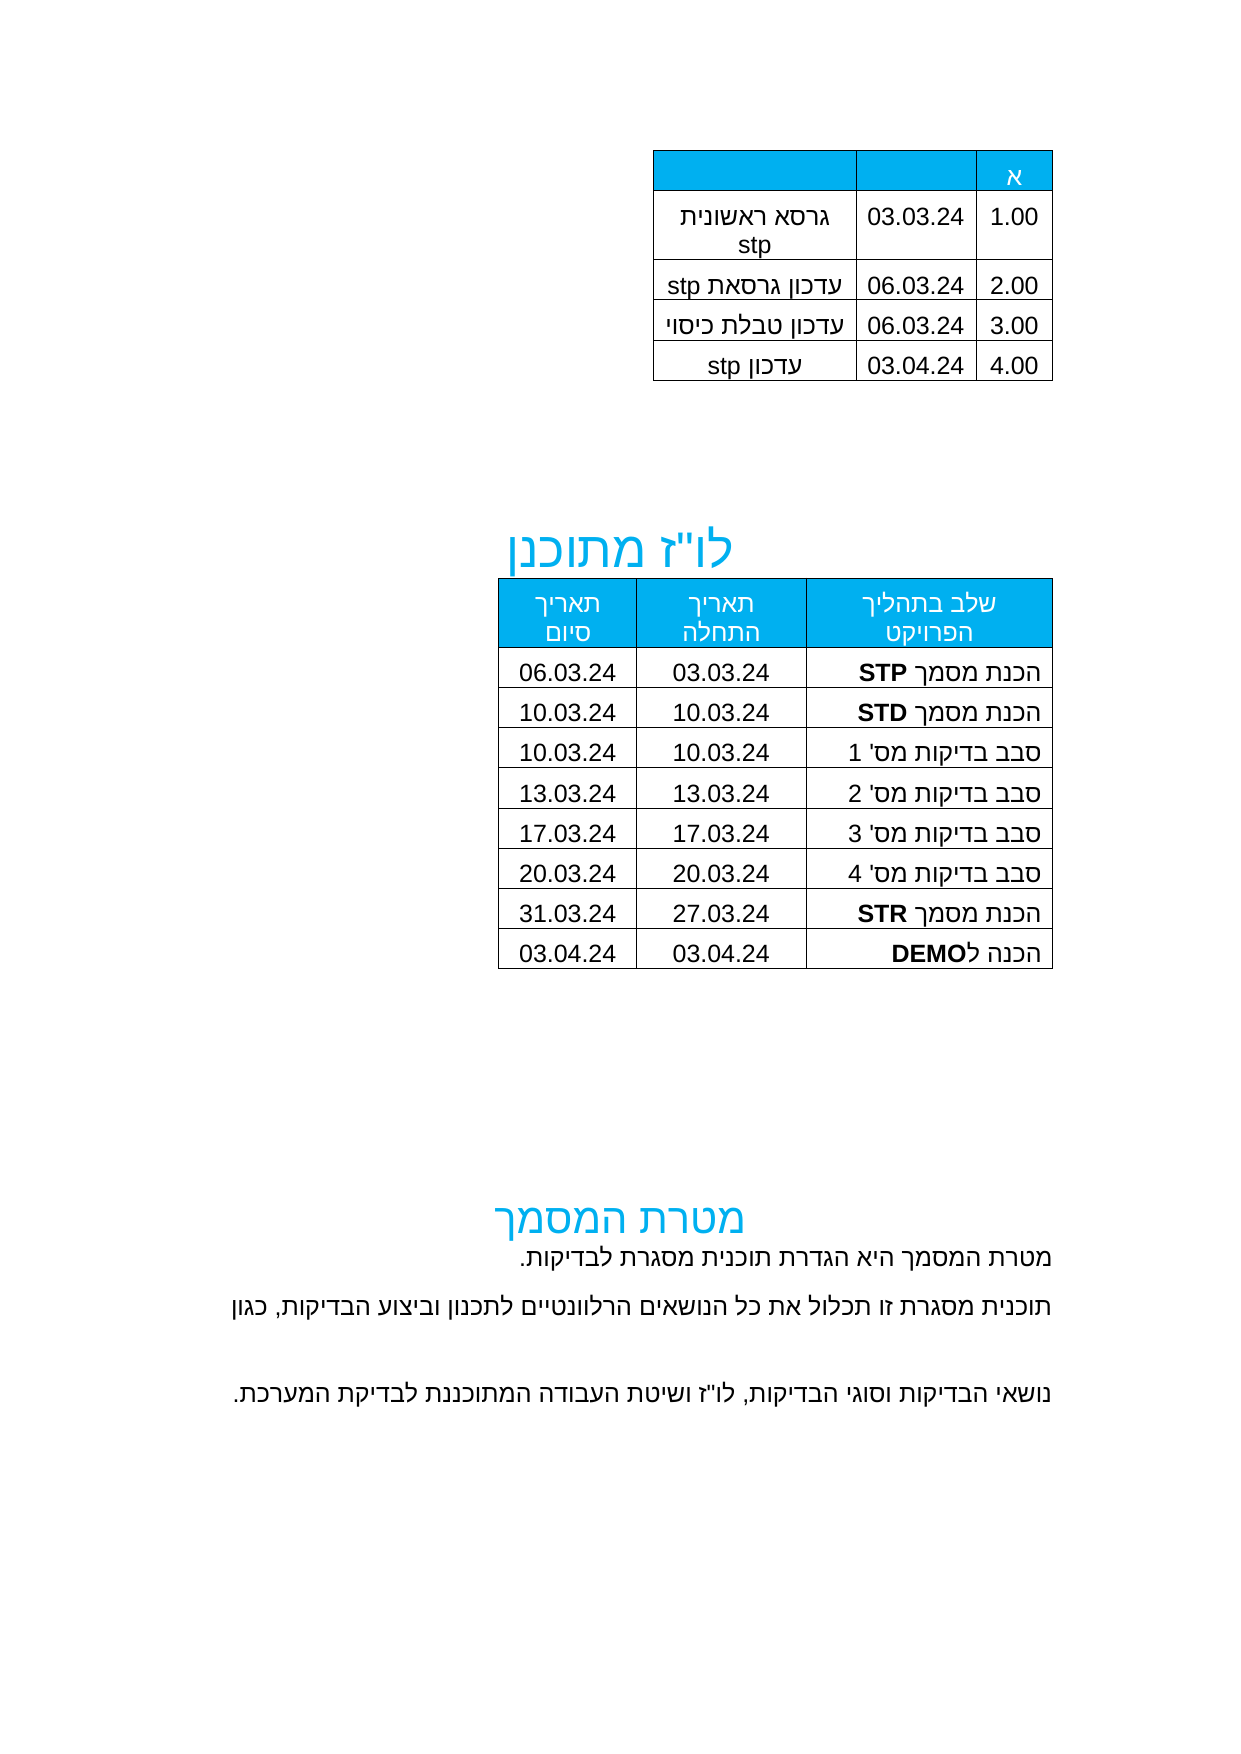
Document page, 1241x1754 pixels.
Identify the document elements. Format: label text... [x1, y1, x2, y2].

table_cell סבב בדיקות מס' 3 [807, 809, 1052, 848]
table_cell 17.03.24 [499, 809, 636, 848]
table_cell עדכון טבלת כיסוי [654, 300, 856, 339]
table_cell 10.03.24 [499, 688, 636, 727]
table_header גרסא [977, 151, 1052, 190]
table_cell 2.00 [977, 260, 1052, 299]
table_cell 06.03.24 [857, 260, 976, 299]
table_header תאריך [857, 151, 976, 190]
table_header תאריך סיום [499, 579, 636, 647]
table_cell גרסא ראשונית stp [654, 191, 856, 259]
table_cell 13.03.24 [499, 768, 636, 807]
table_cell 3.00 [977, 300, 1052, 339]
table_cell 03.03.24 [637, 648, 806, 687]
table_cell 06.03.24 [499, 648, 636, 687]
table_header תאריך התחלה [637, 579, 806, 647]
table_cell 27.03.24 [637, 889, 806, 928]
table_cell 10.03.24 [637, 688, 806, 727]
table_cell 06.03.24 [857, 300, 976, 339]
table_cell עדכון גרסאת stp [654, 260, 856, 299]
table_cell 20.03.24 [637, 849, 806, 888]
table_header שלב בתהליך הפרויקט [807, 579, 1052, 647]
table_cell הכנת מסמך STP [807, 648, 1052, 687]
text לו"ז מתוכנן [187, 520, 1053, 578]
table_header מהות [654, 151, 856, 190]
table_cell הכנה לDEMO [807, 929, 1052, 968]
table_cell עדכון stp [654, 341, 856, 380]
table_cell 10.03.24 [499, 728, 636, 767]
table_cell 4.00 [977, 341, 1052, 380]
table_cell סבב בדיקות מס' 2 [807, 768, 1052, 807]
table_cell 03.04.24 [637, 929, 806, 968]
table_cell הכנת מסמך STD [807, 688, 1052, 727]
table_cell 13.03.24 [637, 768, 806, 807]
text תוכנית מסגרת זו תכלול את כל הנושאים הרלוונטיים לתכנון וביצוע הבדיקות, כגון נושאי הבדיקות וסוגי הבדיקות, לו"ז ושיטת העבודה המתוכננת לבדיקת המערכת. [187, 1292, 1053, 1407]
table_cell 03.04.24 [857, 341, 976, 380]
text מטרת המסמך היא הגדרת תוכנית מסגרת לבדיקות. [187, 1243, 1053, 1271]
table_cell סבב בדיקות מס' 1 [807, 728, 1052, 767]
table_cell 31.03.24 [499, 889, 636, 928]
table_cell 03.03.24 [857, 191, 976, 259]
text מטרת המסמך [187, 1195, 1053, 1243]
table_cell 1.00 [977, 191, 1052, 259]
table_cell 03.04.24 [499, 929, 636, 968]
table_cell הכנת מסמך STR [807, 889, 1052, 928]
table_cell 10.03.24 [637, 728, 806, 767]
table_cell סבב בדיקות מס' 4 [807, 849, 1052, 888]
table_cell 17.03.24 [637, 809, 806, 848]
table_cell 20.03.24 [499, 849, 636, 888]
